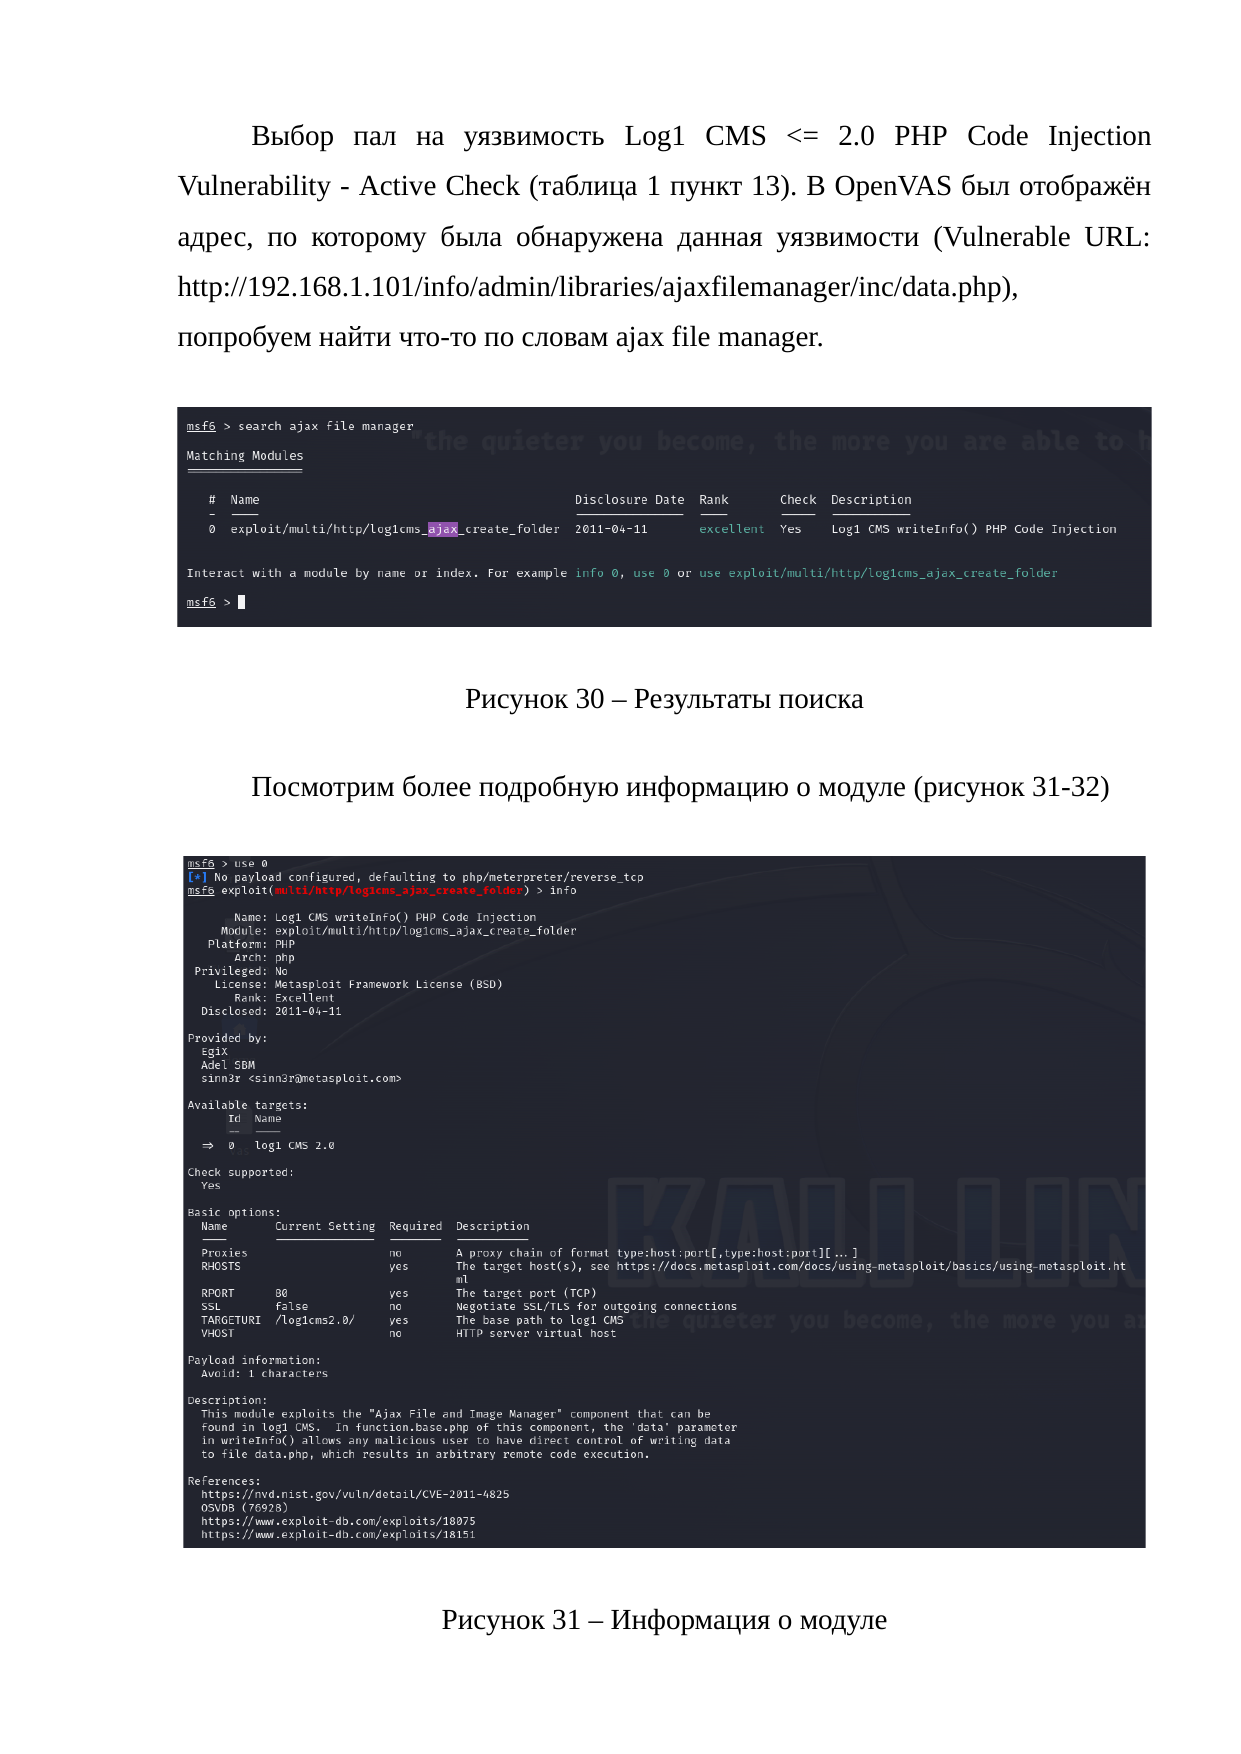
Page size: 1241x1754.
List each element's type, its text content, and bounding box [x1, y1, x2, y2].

picture [177, 407, 1152, 627]
text Посмотрим более подробную информацию о модуле (рисунок 31-32) [177, 769, 1152, 802]
text Выбор пал на уязвимость Log1 CMS <= 2.0 PHP Code Injection Vulnerability - Active Check (таблица 1 пункт 13). В OpenVAS был отображён адрес, по которому была обнаружена данная уязвимости (Vulnerable URL: http://192.168.1.101/info/admin/libraries/ajaxfilemanager/inc/data.php), попробуем найти что-то по словам ajax file manager. [177, 118, 1152, 353]
text Рисунок 31 – Информация о модуле [177, 1602, 1152, 1636]
picture [183, 856, 1146, 1548]
text Рисунок 30 – Результаты поиска [177, 681, 1152, 714]
